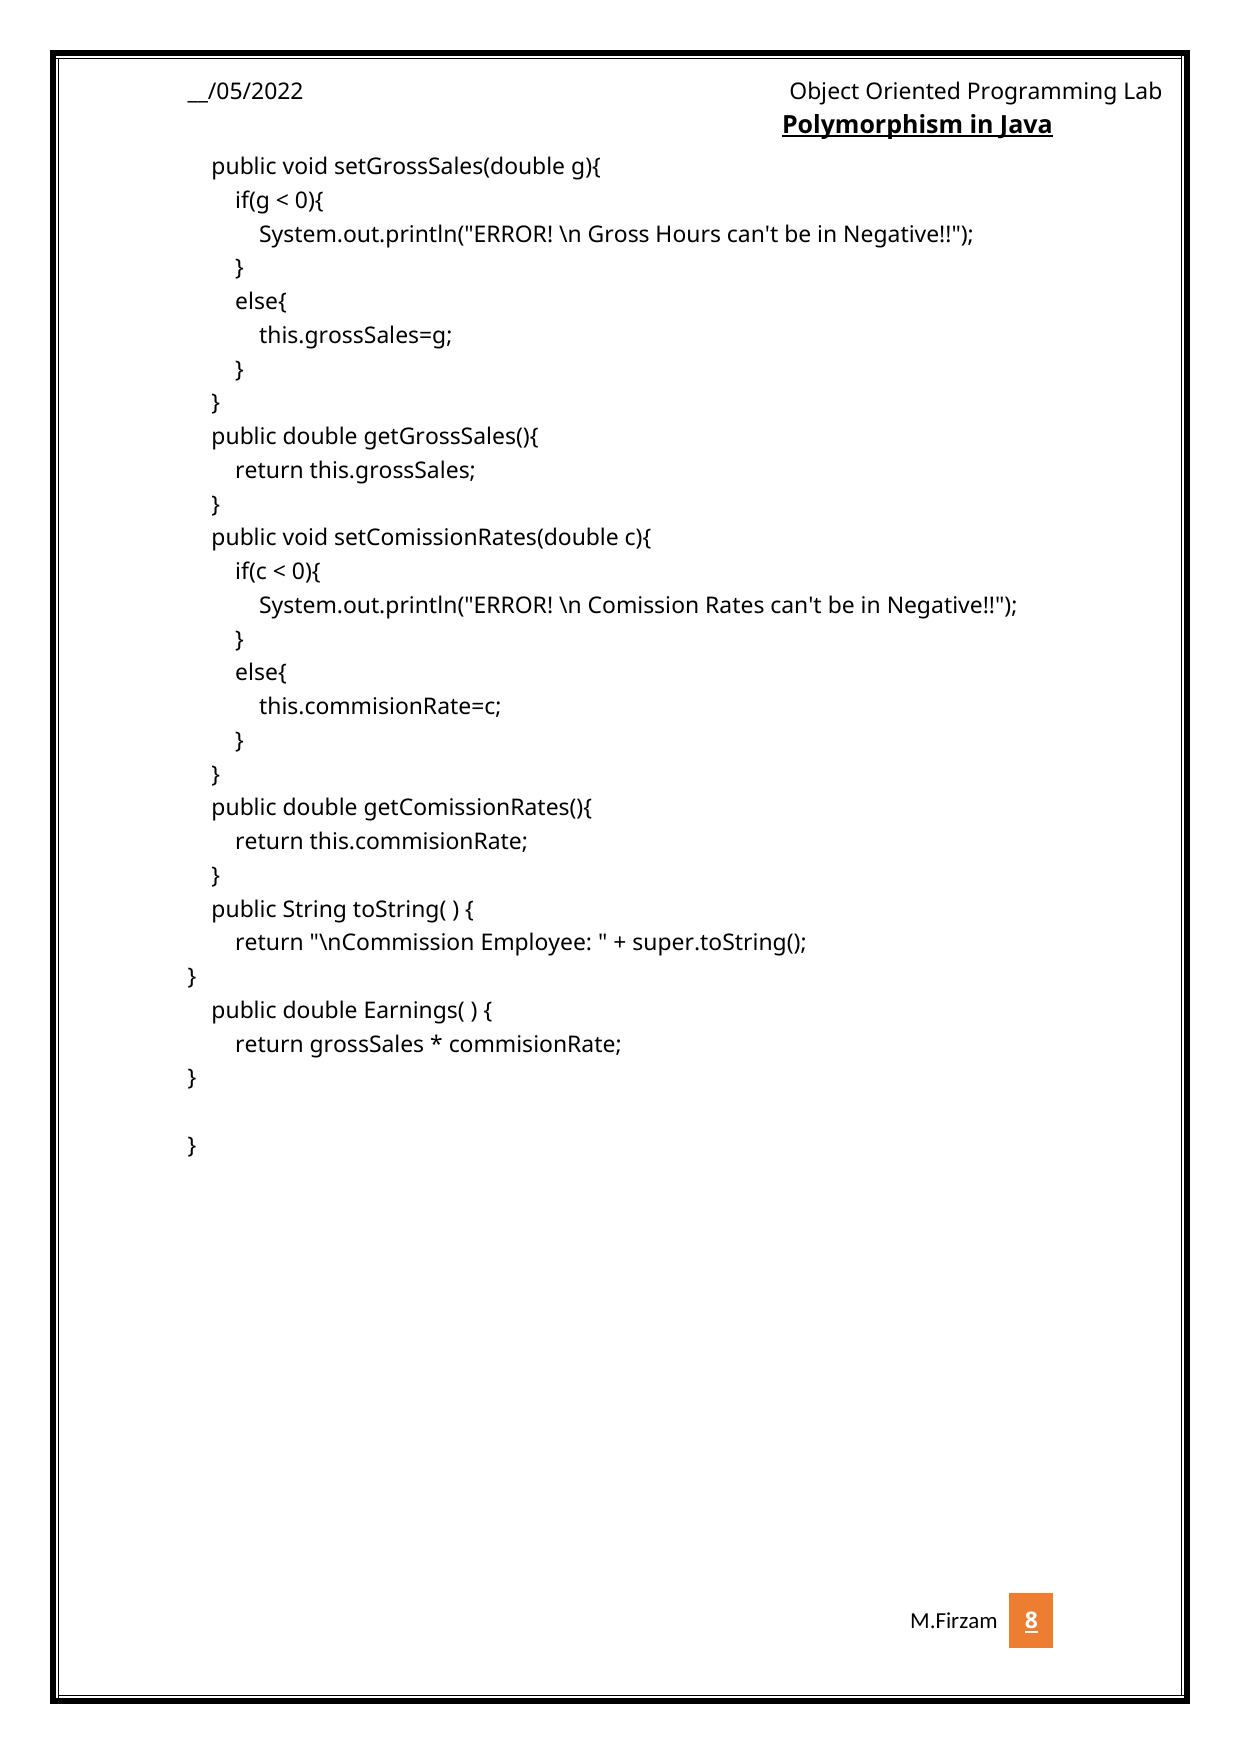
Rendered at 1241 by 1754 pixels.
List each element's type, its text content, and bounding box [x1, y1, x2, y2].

text } [187, 1061, 1053, 1092]
text public void setGrossSales(double g){ [187, 150, 1053, 181]
text public double getComissionRates(){ [187, 791, 1053, 822]
text } [187, 960, 1053, 991]
text } [187, 1129, 1053, 1160]
text System.out.println("ERROR! \n Gross Hours can't be in Negative!!"); [187, 217, 1053, 249]
text public double getGrossSales(){ [187, 420, 1053, 451]
text if(c < 0){ [187, 555, 1053, 586]
text this.grossSales=g; [187, 319, 1053, 350]
text } [187, 859, 1053, 890]
text System.out.println("ERROR! \n Comission Rates can't be in Negative!!"); [187, 589, 1053, 620]
text else{ [187, 285, 1053, 316]
text } [187, 352, 1053, 384]
text } [187, 622, 1053, 654]
text this.commisionRate=c; [187, 690, 1053, 721]
text if(g < 0){ [187, 184, 1053, 215]
text else{ [187, 656, 1053, 687]
text } [187, 757, 1053, 789]
text return this.commisionRate; [187, 825, 1053, 856]
text return this.grossSales; [187, 454, 1053, 485]
text return "\nCommission Employee: " + super.toString(); [187, 926, 1053, 957]
text public String toString( ) { [187, 892, 1053, 924]
text } [187, 386, 1053, 417]
text public double Earnings( ) { [187, 994, 1053, 1025]
text } [187, 251, 1053, 282]
text return grossSales * commisionRate; [187, 1027, 1053, 1059]
text } [187, 487, 1053, 519]
text } [187, 724, 1053, 755]
text public void setComissionRates(double c){ [187, 521, 1053, 552]
